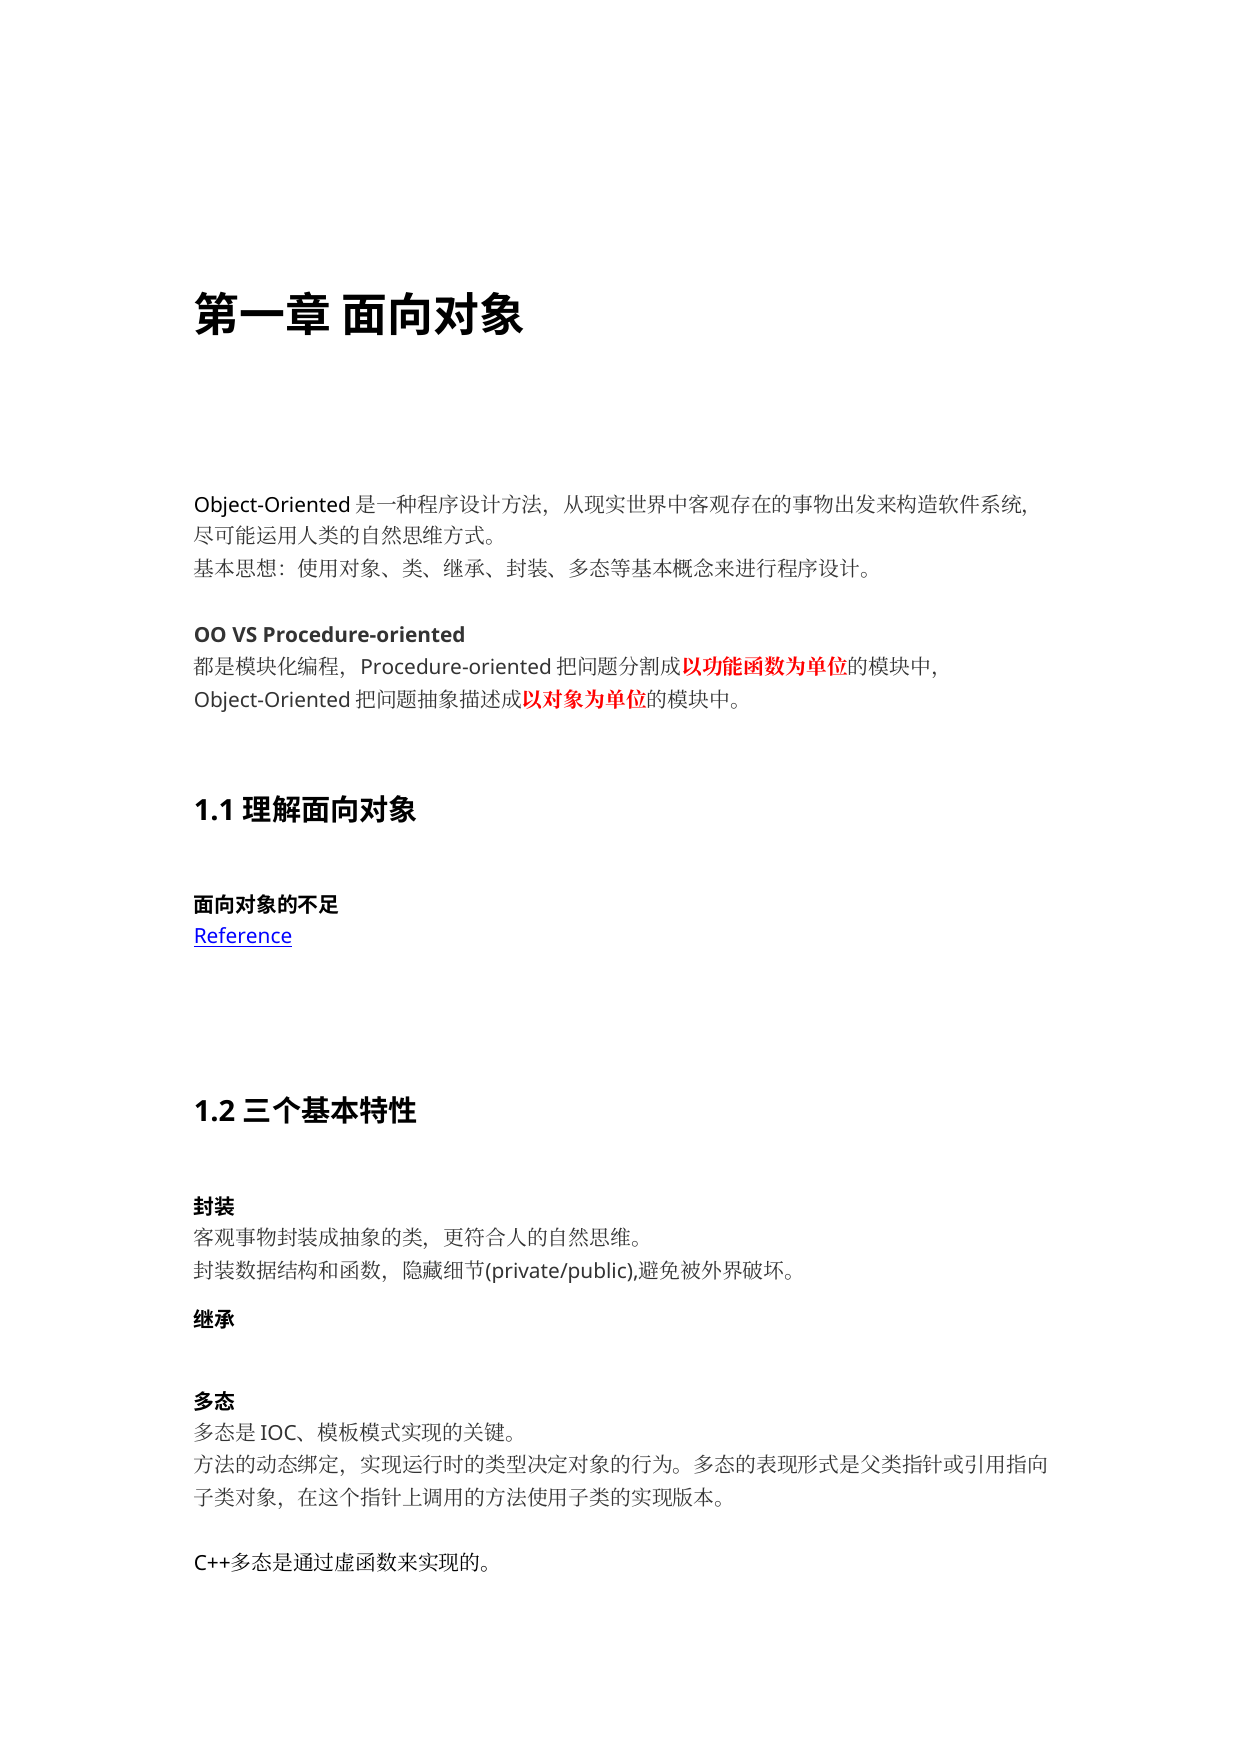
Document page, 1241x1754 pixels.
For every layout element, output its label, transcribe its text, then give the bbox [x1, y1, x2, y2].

text Object-Oriented把问题抽象描述成以对象为单位的模块中。 [193, 683, 1053, 715]
text 封装数据结构和函数，隐藏细节(private/public),避免被外界破坏。 [193, 1254, 1053, 1286]
text Object-Oriented是一种程序设计方法，从现实世界中客观存在的事物出发来构造软件系统，尽可能运用人类的自然思维方式。 [193, 488, 1053, 553]
text 继承 [193, 1303, 1053, 1335]
text 方法的动态绑定，实现运行时的类型决定对象的行为。多态的表现形式是父类指针或引用指向子类对象，在这个指针上调用的方法使用子类的实现版本。 [193, 1449, 1053, 1514]
text 多态 [193, 1384, 1053, 1416]
subtitle 第一章 面向对象 [193, 262, 1053, 360]
text 基本思想：使用对象、类、继承、封装、多态等基本概念来进行程序设计。 [193, 553, 1053, 585]
text 多态是IOC、模板模式实现的关键。 [193, 1416, 1053, 1449]
text 客观事物封装成抽象的类，更符合人的自然思维。 [193, 1221, 1053, 1254]
text 面向对象的不足 [193, 887, 1053, 919]
text OO VS Procedure-oriented [193, 618, 1053, 650]
text 封装 [193, 1189, 1053, 1221]
subtitle 1.1 理解面向对象 [193, 775, 1053, 840]
text C++多态是通过虚函数来实现的。 [193, 1546, 1053, 1579]
subtitle 1.2 三个基本特性 [193, 1077, 1053, 1142]
text Reference [193, 919, 1053, 952]
text 都是模块化编程，Procedure-oriented把问题分割成以功能函数为单位的模块中， [193, 650, 1053, 683]
